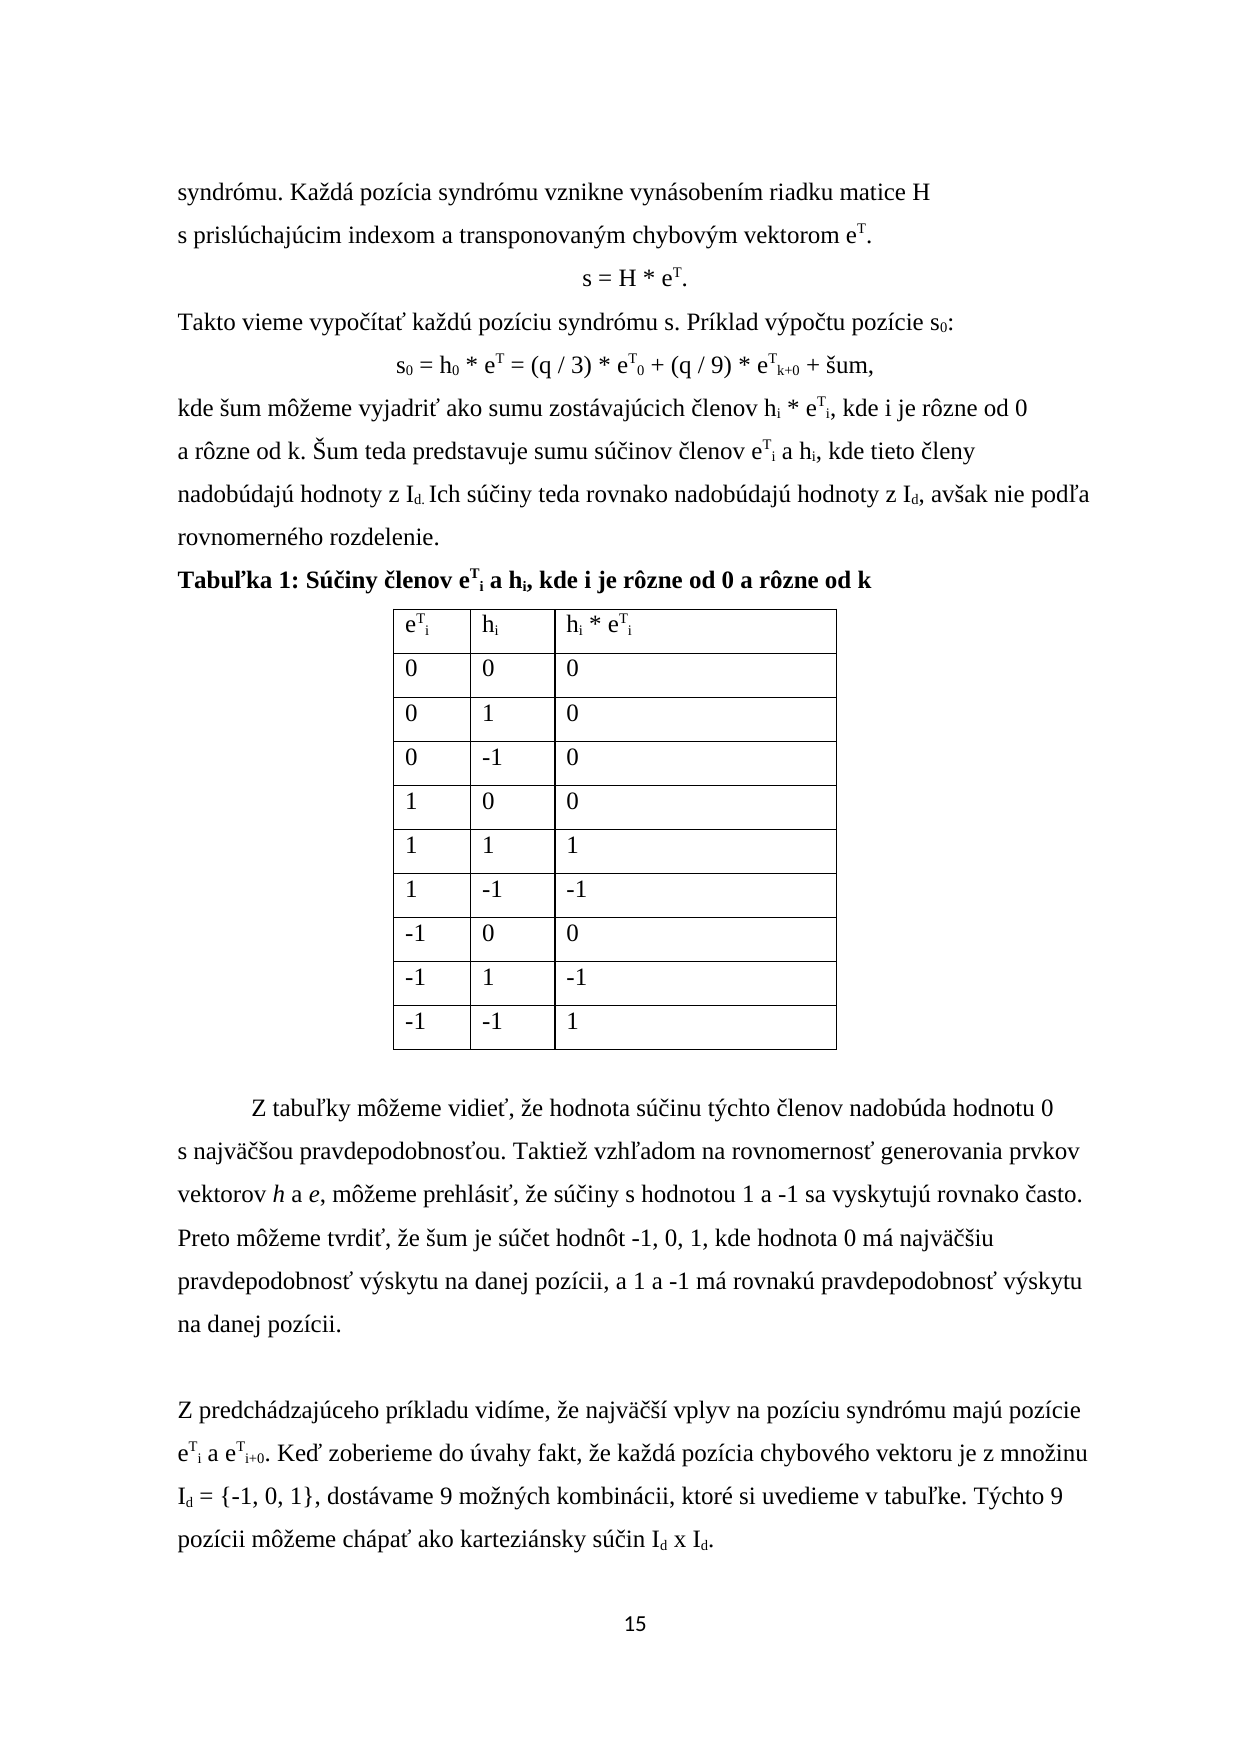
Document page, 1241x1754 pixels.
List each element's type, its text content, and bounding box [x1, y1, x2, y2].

table_cell -1 [471, 874, 554, 917]
table_cell -1 [471, 1006, 554, 1049]
table_cell 0 [471, 786, 554, 829]
table_cell 1 [556, 1006, 836, 1049]
text kde šum môžeme vyjadriť ako sumu zostávajúcich členov hi * eTi, kde i je rôzne od 0 a rôzne od k. Šum teda predstavuje sumu súčinov členov eTi a hi, kde tieto členy nadobúdajú hodnoty z Id. Ich súčiny teda rovnako nadobúdajú hodnoty z Id, avšak nie podľa rovnomerného rozdelenie. [177, 393, 1092, 551]
table_cell 1 [471, 698, 554, 741]
table_cell 1 [394, 874, 470, 917]
table_cell 1 [471, 962, 554, 1005]
table_cell 0 [556, 918, 836, 961]
table_cell 1 [394, 830, 470, 873]
text Takto vieme vypočítať každú pozíciu syndrómu s. Príklad výpočtu pozície s0: [177, 307, 1092, 335]
table_cell -1 [394, 1006, 470, 1049]
table_cell 1 [556, 830, 836, 873]
table_cell 0 [394, 654, 470, 697]
table_cell 0 [394, 698, 470, 741]
table_cell 1 [394, 786, 470, 829]
table_cell -1 [556, 962, 836, 1005]
table_cell -1 [394, 918, 470, 961]
table_header eTi [394, 610, 470, 652]
text Z tabuľky môžeme vidieť, že hodnota súčinu týchto členov nadobúda hodnotu 0 s najväčšou pravdepodobnosťou. Taktiež vzhľadom na rovnomernosť generovania prvkov vektorov h a e, môžeme prehlásiť, že súčiny s hodnotou 1 a -1 sa vyskytujú rovnako často. Preto môžeme tvrdiť, že šum je súčet hodnôt -1, 0, 1, kde hodnota 0 má najväčšiu pravdepodobnosť výskytu na danej pozícii, a 1 a -1 má rovnakú pravdepodobnosť výskytu na danej pozícii. [177, 1093, 1092, 1338]
table_cell 0 [556, 786, 836, 829]
table_cell 1 [471, 830, 554, 873]
table_cell 0 [556, 742, 836, 785]
table_cell 0 [471, 918, 554, 961]
text s0 = h0 * eT = (q / 3) * eT0 + (q / 9) * eTk+0 + šum, [177, 350, 1092, 378]
text s = H * eT. [177, 263, 1092, 292]
table_cell -1 [471, 742, 554, 785]
table_cell 0 [556, 698, 836, 741]
table_cell -1 [556, 874, 836, 917]
text Tabuľka 1: Súčiny členov eTi a hi, kde i je rôzne od 0 a rôzne od k [177, 565, 1092, 594]
table_cell -1 [394, 962, 470, 1005]
text Z predchádzajúceho príkladu vidíme, že najväčší vplyv na pozíciu syndrómu majú pozície eTi a eTi+0. Keď zoberieme do úvahy fakt, že každá pozícia chybového vektoru je z množinu Id = {-1, 0, 1}, dostávame 9 možných kombinácii, ktoré si uvedieme v tabuľke. Týchto 9 pozícii môžeme chápať ako karteziánsky súčin Id x Id. [177, 1395, 1092, 1553]
table_cell 0 [556, 654, 836, 697]
table_header hi [471, 610, 554, 652]
table_cell 0 [394, 742, 470, 785]
table_cell 0 [471, 654, 554, 697]
table_header hi * eTi [556, 610, 836, 652]
